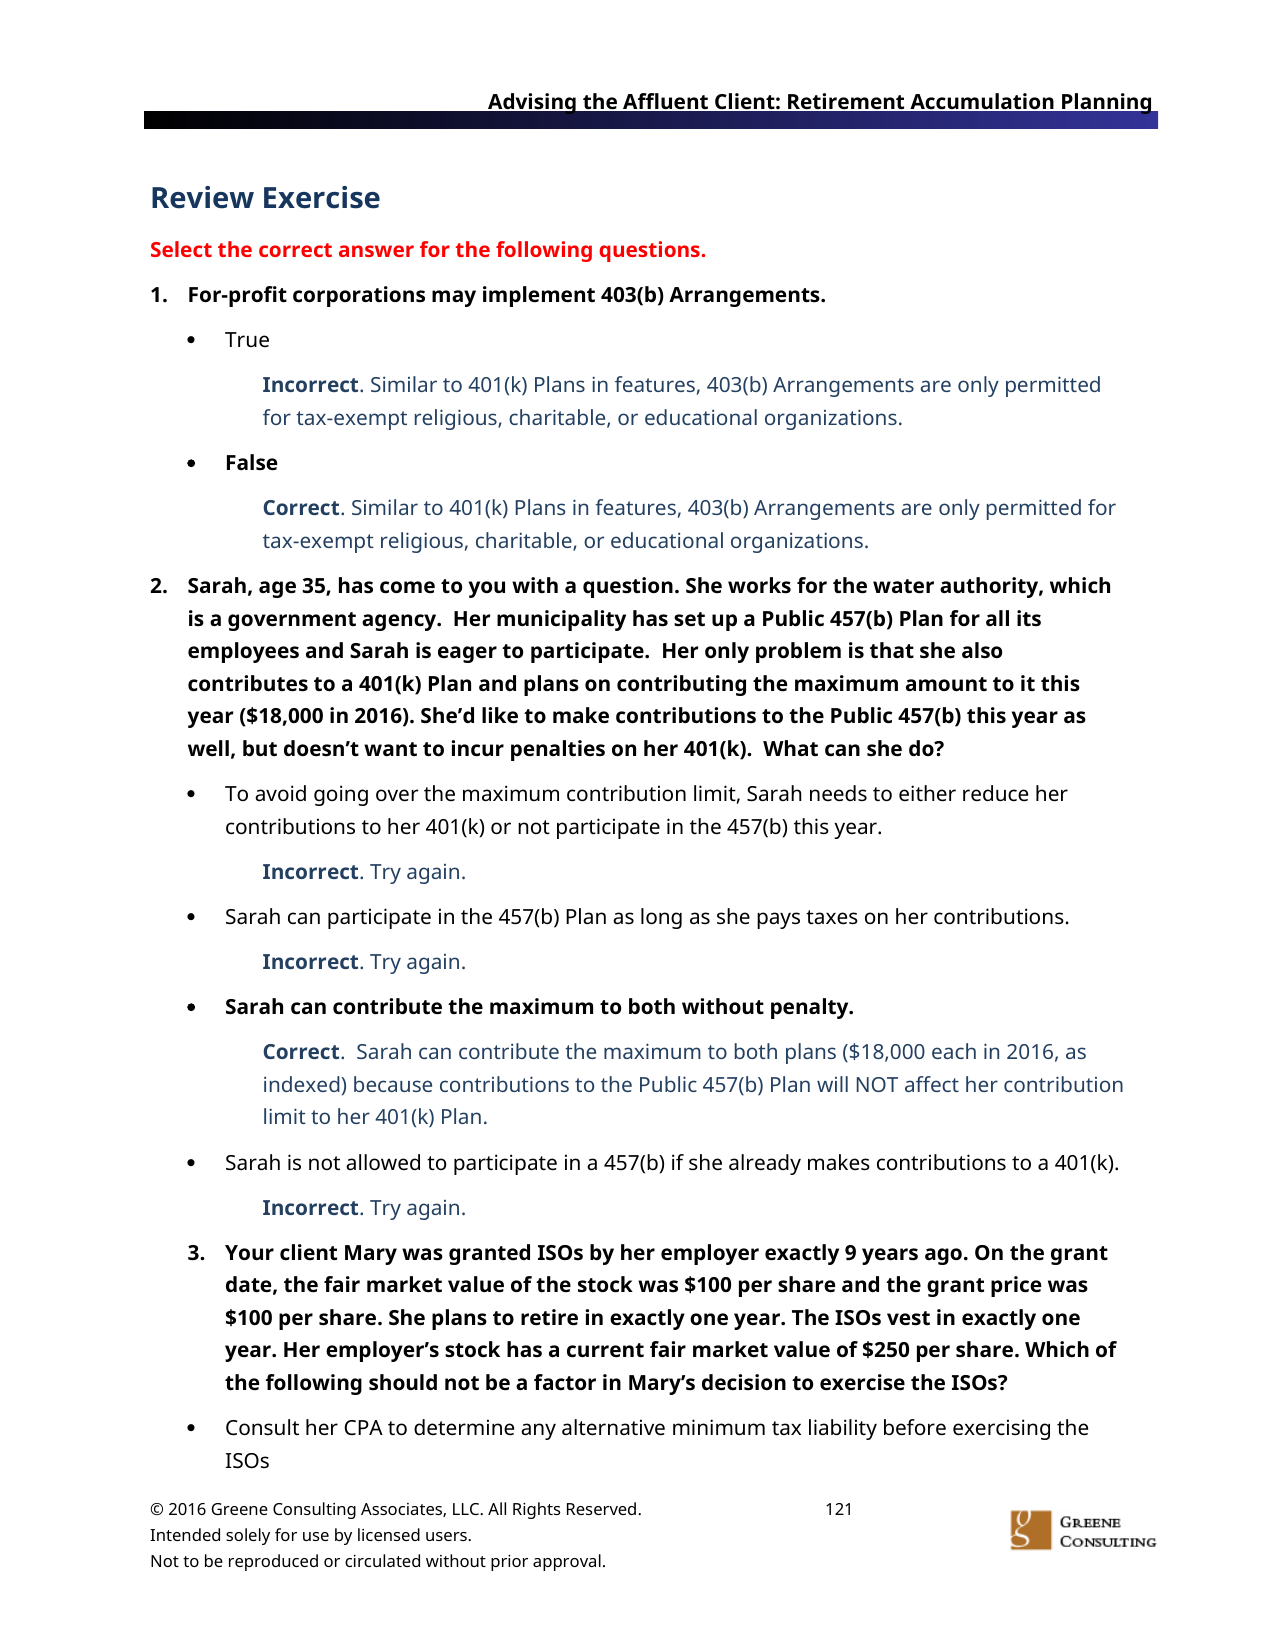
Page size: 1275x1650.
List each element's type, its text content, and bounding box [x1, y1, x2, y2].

text Correct. Similar to 401(k) Plans in features, 403(b) Arrangements are only permitted for tax-exempt religious, charitable, or educational organizations. [262, 493, 1125, 554]
list Sarah, age 35, has come to you with a question. She works for the water authority, which is a government agency. Her municipality has set up a Public 457(b) Plan for all its employees and Sarah is eager to participate. Her only problem is that she also contributes to a 401(k) Plan and plans on contributing the maximum amount to it this year ($18,000 in 2016). She’d like to make contributions to the Public 457(b) this year as well, but doesn’t want to incur penalties on her 401(k). What can she do? [150, 571, 1125, 762]
text Incorrect. Try again. [262, 857, 1125, 885]
picture [1008, 1508, 1159, 1553]
list To avoid going over the maximum contribution limit, Sarah needs to either reduce her contributions to her 401(k) or not participate in the 457(b) this year. [187, 779, 1125, 840]
list False [187, 448, 1125, 477]
text Incorrect. Similar to 401(k) Plans in features, 403(b) Arrangements are only permitted for tax-exempt religious, charitable, or educational organizations. [262, 371, 1125, 432]
list True [187, 325, 1125, 354]
text Incorrect. Try again. [262, 1193, 1125, 1221]
list Sarah is not allowed to participate in a 457(b) if she already makes contributions to a 401(k). [187, 1148, 1125, 1176]
list Sarah can participate in the 457(b) Plan as long as she pays taxes on her contributions. [187, 902, 1125, 930]
subtitle Review Exercise [150, 177, 1125, 217]
list Sarah can contribute the maximum to both without penalty. [187, 992, 1125, 1021]
list Consult her CPA to determine any alternative minimum tax liability before exercising the ISOs [187, 1413, 1125, 1474]
text Incorrect. Try again. [262, 947, 1125, 976]
list For-profit corporations may implement 403(b) Arrangements. [150, 280, 1125, 309]
list Your client Mary was granted ISOs by her employer exactly 9 years ago. On the grant date, the fair market value of the stock was $100 per share and the grant price was $100 per share. She plans to retire in exactly one year. The ISOs vest in exactly one year. Her employer’s stock has a current fair market value of $250 per share. Which of the following should not be a factor in Mary’s decision to exercise the ISOs? [187, 1238, 1125, 1397]
text Correct. Sarah can contribute the maximum to both plans ($18,000 each in 2016, as indexed) because contributions to the Public 457(b) Plan will NOT affect her contribution limit to her 401(k) Plan. [262, 1037, 1125, 1131]
text Select the correct answer for the following questions. [150, 235, 1125, 264]
